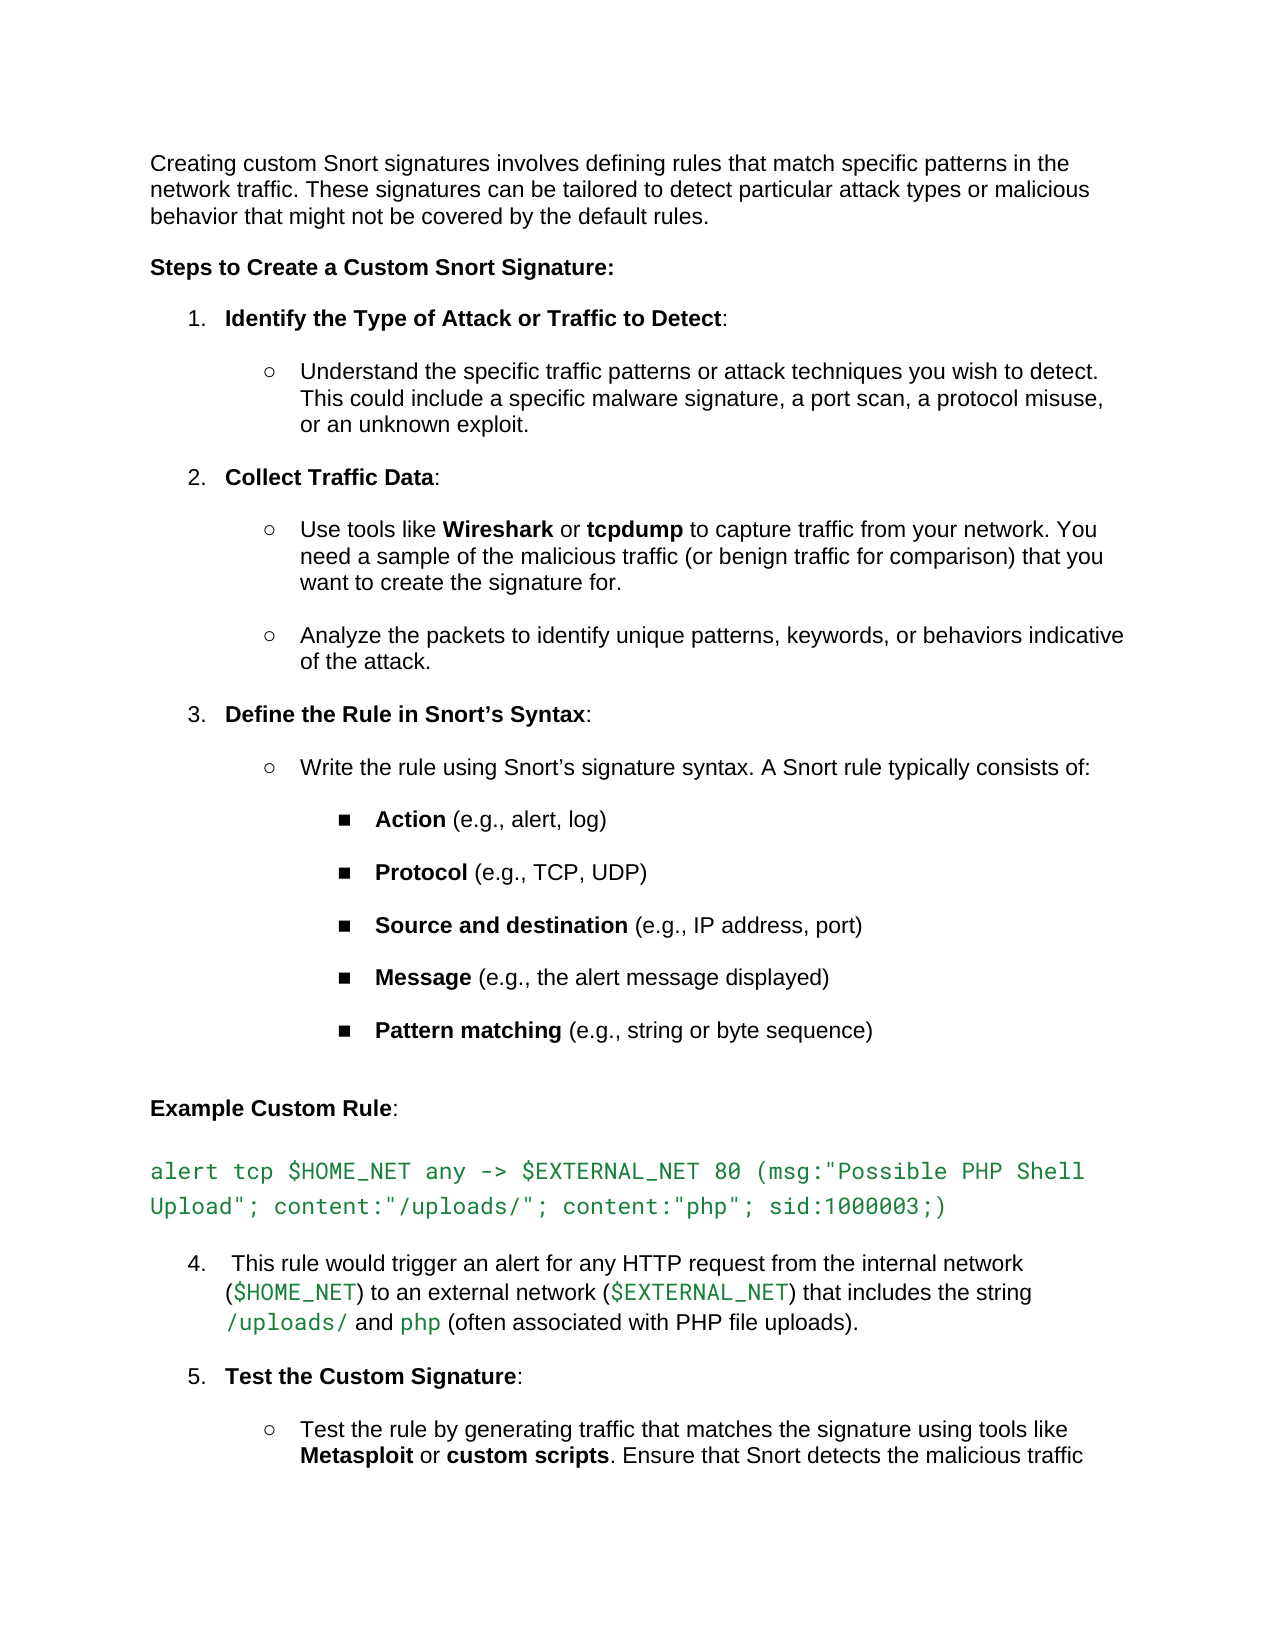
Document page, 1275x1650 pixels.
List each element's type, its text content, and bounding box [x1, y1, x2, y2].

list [262, 1416, 1125, 1469]
list Write the rule using Snort’s signature syntax. A Snort rule typically consists of: [262, 753, 1125, 806]
text Example Custom Rule: alert tcp $HOME_NET any -> $EXTERNAL_NET 80 (msg:"Possible PHP Shell Upload"; content:"/uploads/"; content:"php"; sid:1000003;) [150, 1095, 1125, 1221]
list Understand the specific traffic patterns or attack techniques you wish to detect. This could include a specific malware signature, a port scan, a protocol misuse, or an unknown exploit. [262, 358, 1125, 463]
subtitle Steps to Create a Custom Snort Signature: [150, 254, 1125, 280]
list Define the Rule in Snort’s Syntax: [187, 701, 1125, 753]
list Test the Custom Signature: [187, 1363, 1125, 1416]
list Message (e.g., the alert message displayed) [337, 964, 1125, 1017]
list This rule would trigger an alert for any HTTP request from the internal network ($HOME_NET) to an external network ($EXTERNAL_NET) that includes the string /uploads/ and php (often associated with PHP file uploads). [187, 1250, 1125, 1363]
list Identify the Type of Attack or Traffic to Detect: [187, 305, 1125, 358]
list Analyze the packets to identify unique patterns, keywords, or behaviors indicative of the attack. [262, 622, 1125, 701]
list Action (e.g., alert, log) [337, 806, 1125, 859]
list Collect Traffic Data: [187, 463, 1125, 516]
list Use tools like Wireshark or tcpdump to capture traffic from your network. You need a sample of the malicious traffic (or benign traffic for comparison) that you want to create the signature for. [262, 516, 1125, 622]
list Pattern matching (e.g., string or byte sequence) [337, 1017, 1125, 1070]
list Protocol (e.g., TCP, UDP) [337, 859, 1125, 912]
list Source and destination (e.g., IP address, port) [337, 912, 1125, 964]
text Creating custom Snort signatures involves defining rules that match specific patterns in the network traffic. These signatures can be tailored to detect particular attack types or malicious behavior that might not be covered by the default rules. [150, 150, 1125, 229]
